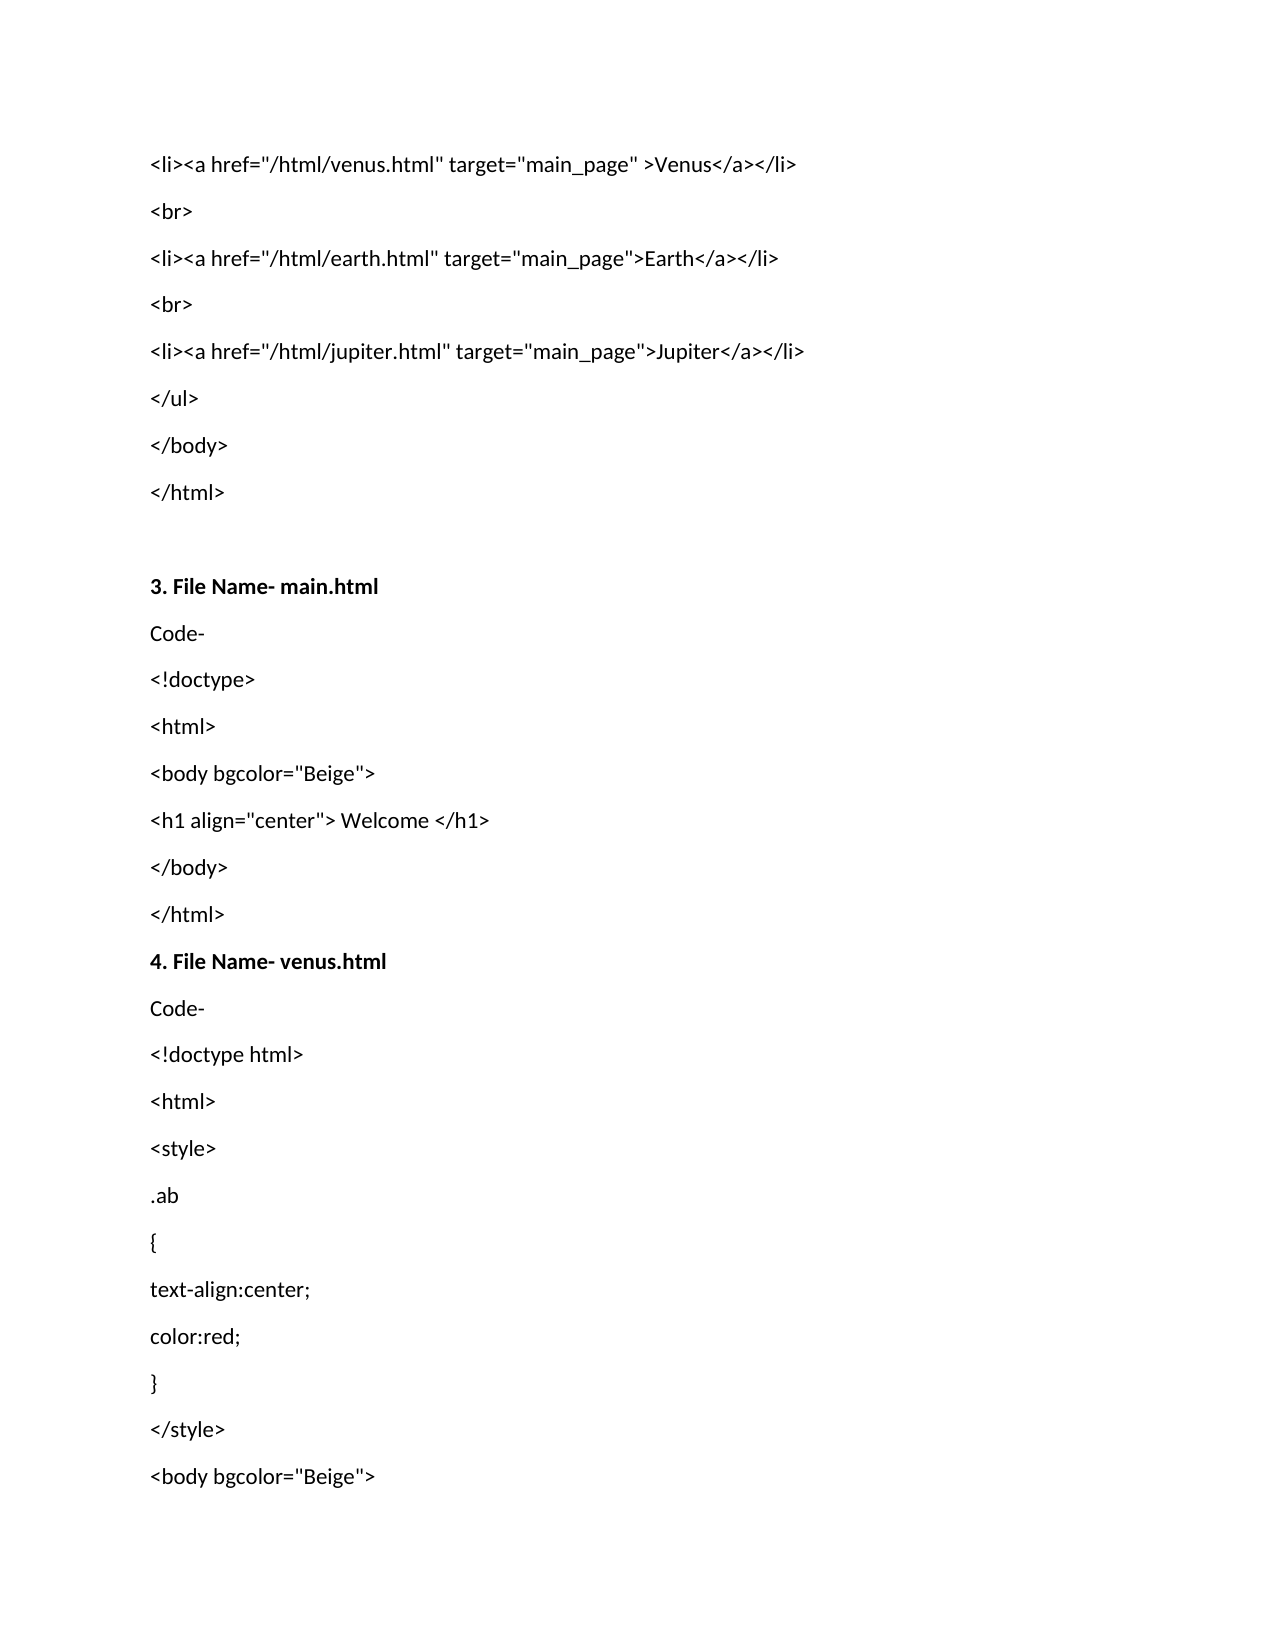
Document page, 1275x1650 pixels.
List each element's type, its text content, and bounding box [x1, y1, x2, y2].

text Code- [150, 619, 1125, 647]
text } [150, 1369, 1125, 1397]
text text-align:center; [150, 1275, 1125, 1303]
text <li><a href="/html/earth.html" target="main_page">Earth</a></li> [150, 244, 1125, 272]
text 4. File Name- venus.html [150, 947, 1125, 975]
text <!doctype html> [150, 1041, 1125, 1069]
text <body bgcolor="Beige"> [150, 1462, 1125, 1491]
text <li><a href="/html/jupiter.html" target="main_page">Jupiter</a></li> [150, 337, 1125, 366]
text color:red; [150, 1322, 1125, 1350]
text <html> [150, 712, 1125, 741]
text </style> [150, 1416, 1125, 1444]
text <li><a href="/html/venus.html" target="main_page" >Venus</a></li> [150, 150, 1125, 178]
text <br> [150, 197, 1125, 225]
text .ab [150, 1181, 1125, 1209]
text </html> [150, 478, 1125, 506]
text <body bgcolor="Beige"> [150, 759, 1125, 787]
text Code- [150, 994, 1125, 1022]
text </body> [150, 853, 1125, 881]
text <br> [150, 291, 1125, 319]
text <style> [150, 1134, 1125, 1162]
text { [150, 1228, 1125, 1256]
text <html> [150, 1087, 1125, 1116]
text </ul> [150, 384, 1125, 412]
text 3. File Name- main.html [150, 572, 1125, 600]
text <h1 align="center"> Welcome </h1> [150, 806, 1125, 834]
text </html> [150, 900, 1125, 928]
text <!doctype> [150, 666, 1125, 694]
text </body> [150, 431, 1125, 459]
